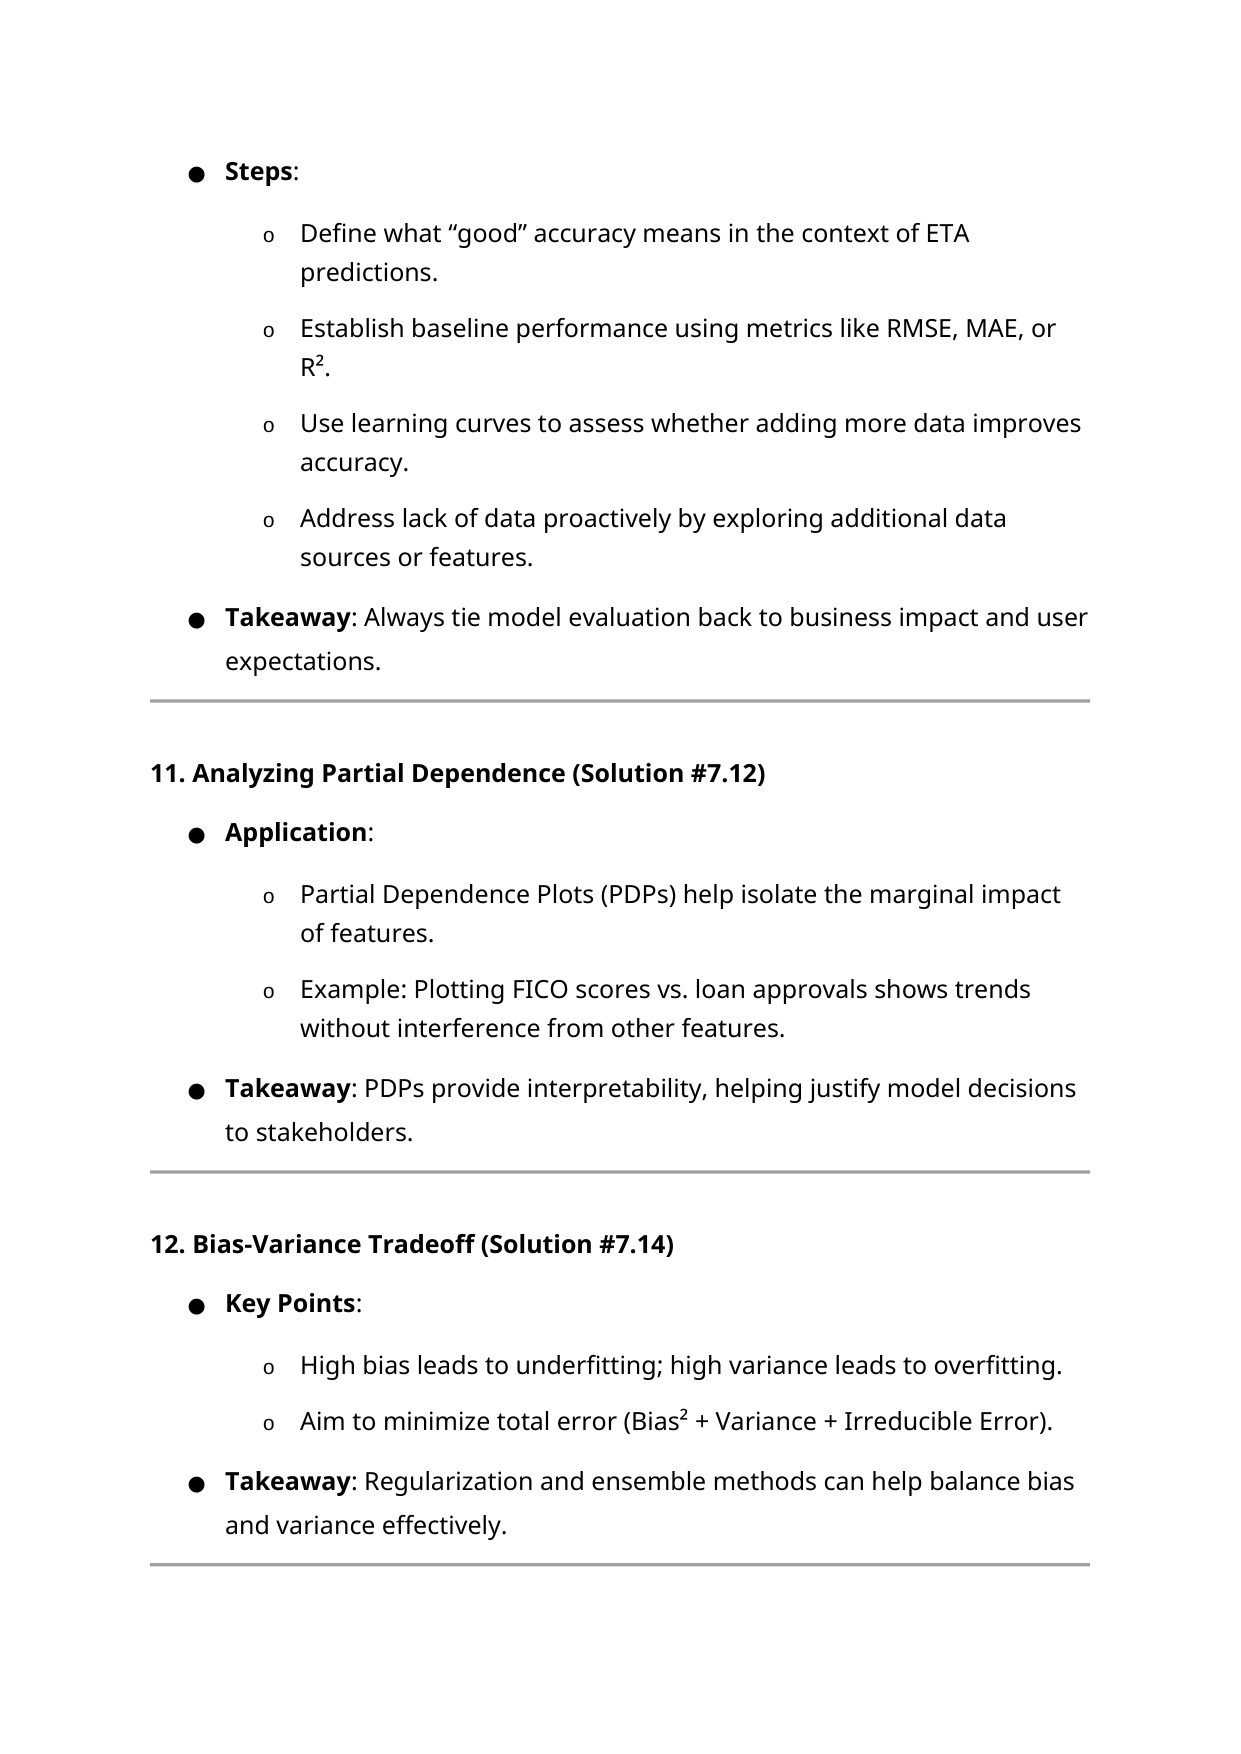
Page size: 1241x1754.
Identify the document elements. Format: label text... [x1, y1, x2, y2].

list Takeaway: Regularization and ensemble methods can help balance bias and variance effectively. [187, 1459, 1090, 1541]
list Steps: [187, 150, 1090, 193]
text 12. Bias-Variance Tradeoff (Solution #7.14) [150, 1226, 1090, 1260]
list Establish baseline performance using metrics like RMSE, MAE, or R². [262, 311, 1090, 384]
list Partial Dependence Plots (PDPs) help isolate the marginal impact of features. [262, 877, 1090, 950]
text 11. Analyzing Partial Dependence (Solution #7.12) [150, 755, 1090, 789]
list Takeaway: PDPs provide interpretability, helping justify model decisions to stakeholders. [187, 1067, 1090, 1149]
list Aim to minimize total error (Bias² + Variance + Irreducible Error). [262, 1404, 1090, 1438]
list High bias leads to underfitting; high variance leads to overfitting. [262, 1348, 1090, 1382]
list Takeaway: Always tie model evaluation back to business impact and user expectations. [187, 596, 1090, 678]
list Use learning curves to assess whether adding more data improves accuracy. [262, 406, 1090, 479]
list Example: Plotting FICO scores vs. loan approvals shows trends without interference from other features. [262, 972, 1090, 1045]
list Application: [187, 811, 1090, 854]
list Define what “good” accuracy means in the context of ETA predictions. [262, 216, 1090, 289]
list Address lack of data proactively by exploring additional data sources or features. [262, 501, 1090, 574]
list Key Points: [187, 1282, 1090, 1325]
